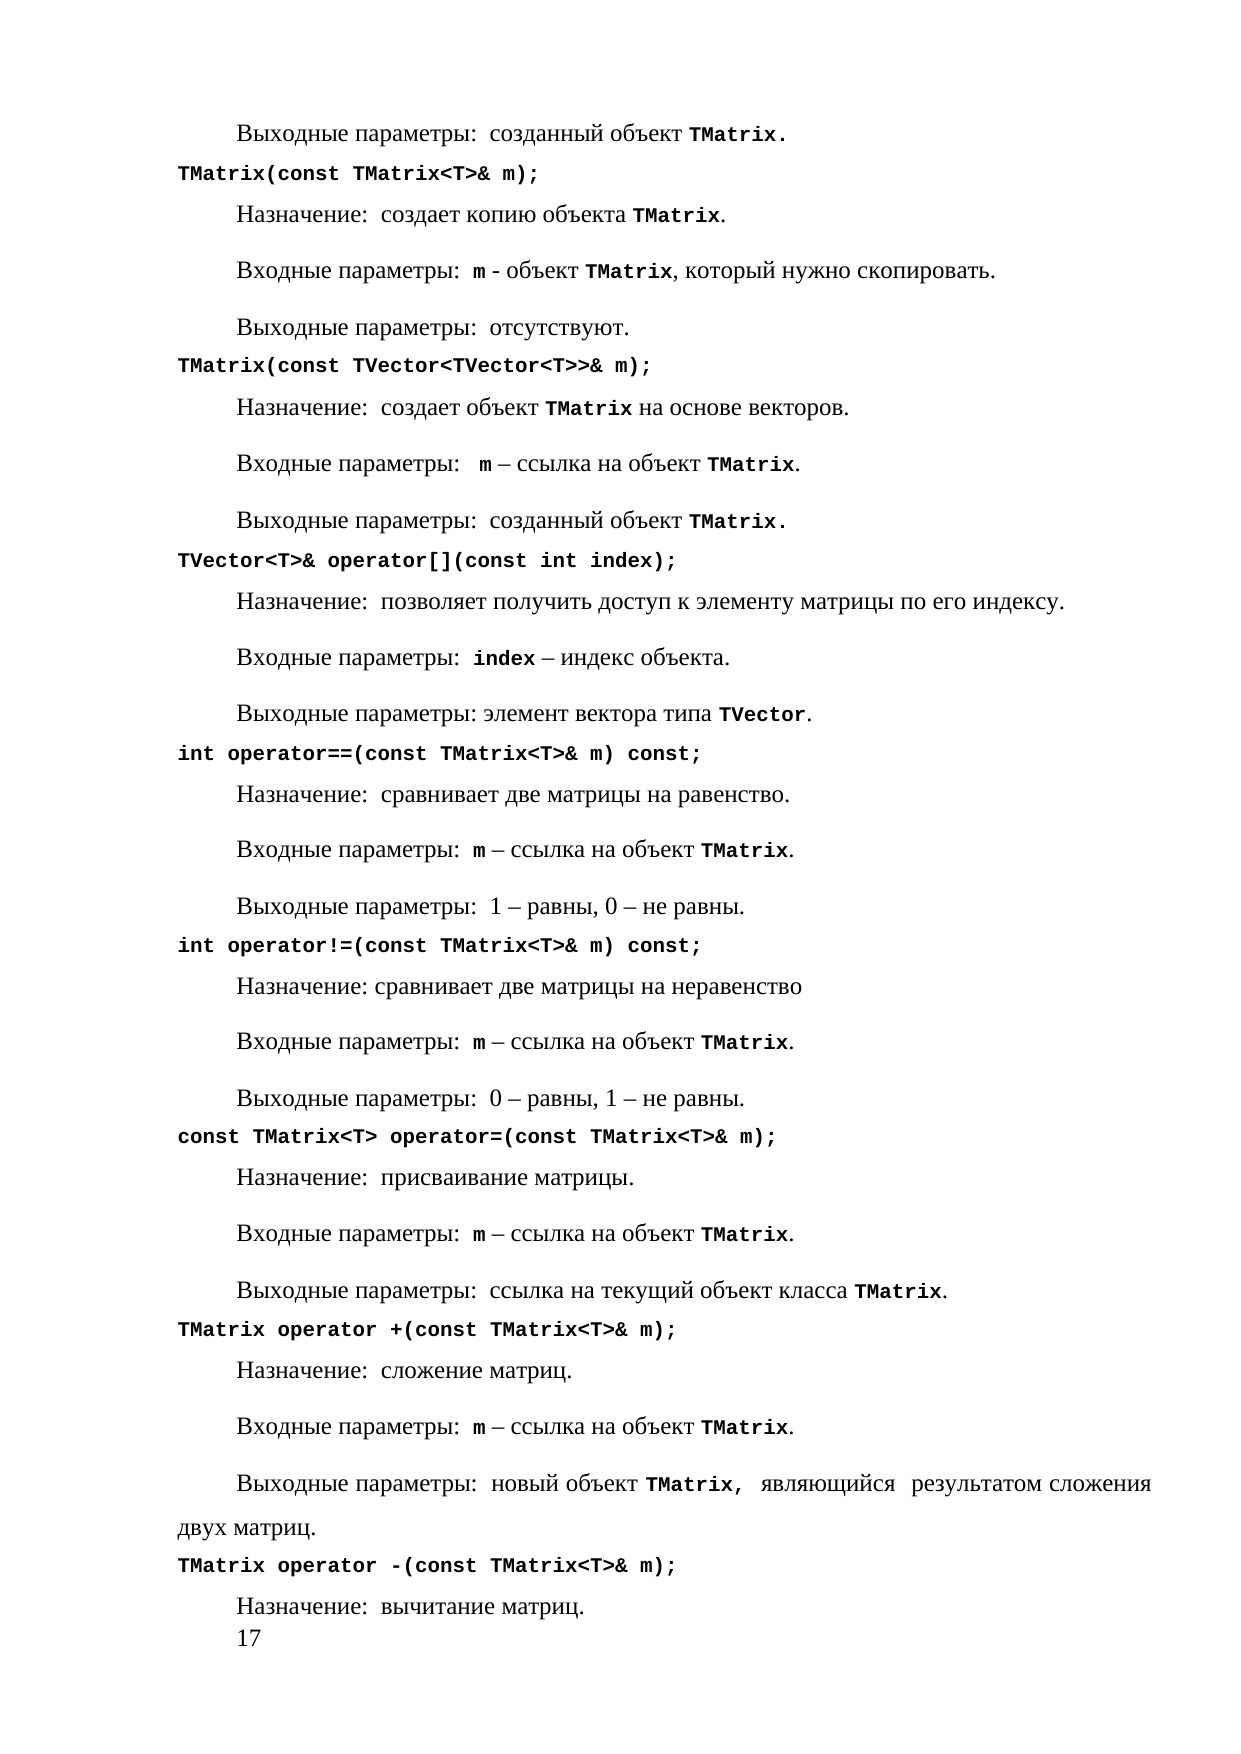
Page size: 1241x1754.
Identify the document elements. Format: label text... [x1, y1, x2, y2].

text TMatrix(const TMatrix<T>& m); [177, 162, 1152, 186]
text TVector<T>& operator[](const int index); [177, 550, 1152, 573]
text Назначение: присваивание матрицы. [177, 1162, 1152, 1191]
text Назначение: вычитание матриц. [177, 1591, 1152, 1620]
text Входные параметры: m – ссылка на объект TMatrix. [177, 1026, 1152, 1056]
text Входные параметры: m – ссылка на объект TMatrix. [177, 1218, 1152, 1248]
text Входные параметры: m – ссылка на объект TMatrix. [177, 448, 1152, 478]
text Назначение: сложение матриц. [177, 1356, 1152, 1384]
text const TMatrix<T> operator=(const TMatrix<T>& m); [177, 1126, 1152, 1150]
text TMatrix(const TVector<TVector<T>>& m); [177, 356, 1152, 379]
text Назначение: сравнивает две матрицы на равенство. [177, 779, 1152, 808]
text Назначение: создает копию объекта TMatrix. [177, 199, 1152, 228]
text TMatrix operator +(const TMatrix<T>& m); [177, 1319, 1152, 1343]
text TMatrix operator -(const TMatrix<T>& m); [177, 1555, 1152, 1579]
text Выходные параметры: 1 – равны, 0 – не равны. [177, 891, 1152, 920]
text Входные параметры: m – ссылка на объект TMatrix. [177, 834, 1152, 864]
text Назначение: создает объект TMatrix на основе векторов. [177, 392, 1152, 421]
text int operator==(const TMatrix<T>& m) const; [177, 743, 1152, 766]
text Выходные параметры: элемент вектора типа TVector. [177, 698, 1152, 728]
text Входные параметры: index – индекс объекта. [177, 642, 1152, 671]
text Выходные параметры: созданный объект TMatrix. [177, 505, 1152, 535]
text Назначение: сравнивает две матрицы на неравенство [177, 971, 1152, 999]
text Выходные параметры: новый объект TMatrix, являющийся результатом сложения двух матриц. [177, 1468, 1152, 1541]
text int operator!=(const TMatrix<T>& m) const; [177, 934, 1152, 958]
text Выходные параметры: ссылка на текущий объект класса TMatrix. [177, 1275, 1152, 1304]
text Назначение: позволяет получить доступ к элементу матрицы по его индексу. [177, 586, 1152, 615]
text Выходные параметры: отсутствуют. [177, 312, 1152, 341]
text Входные параметры: m - объект TMatrix, который нужно скопировать. [177, 256, 1152, 285]
text Выходные параметры: созданный объект TMatrix. [177, 118, 1152, 148]
text Выходные параметры: 0 – равны, 1 – не равны. [177, 1083, 1152, 1112]
text Входные параметры: m – ссылка на объект TMatrix. [177, 1411, 1152, 1441]
